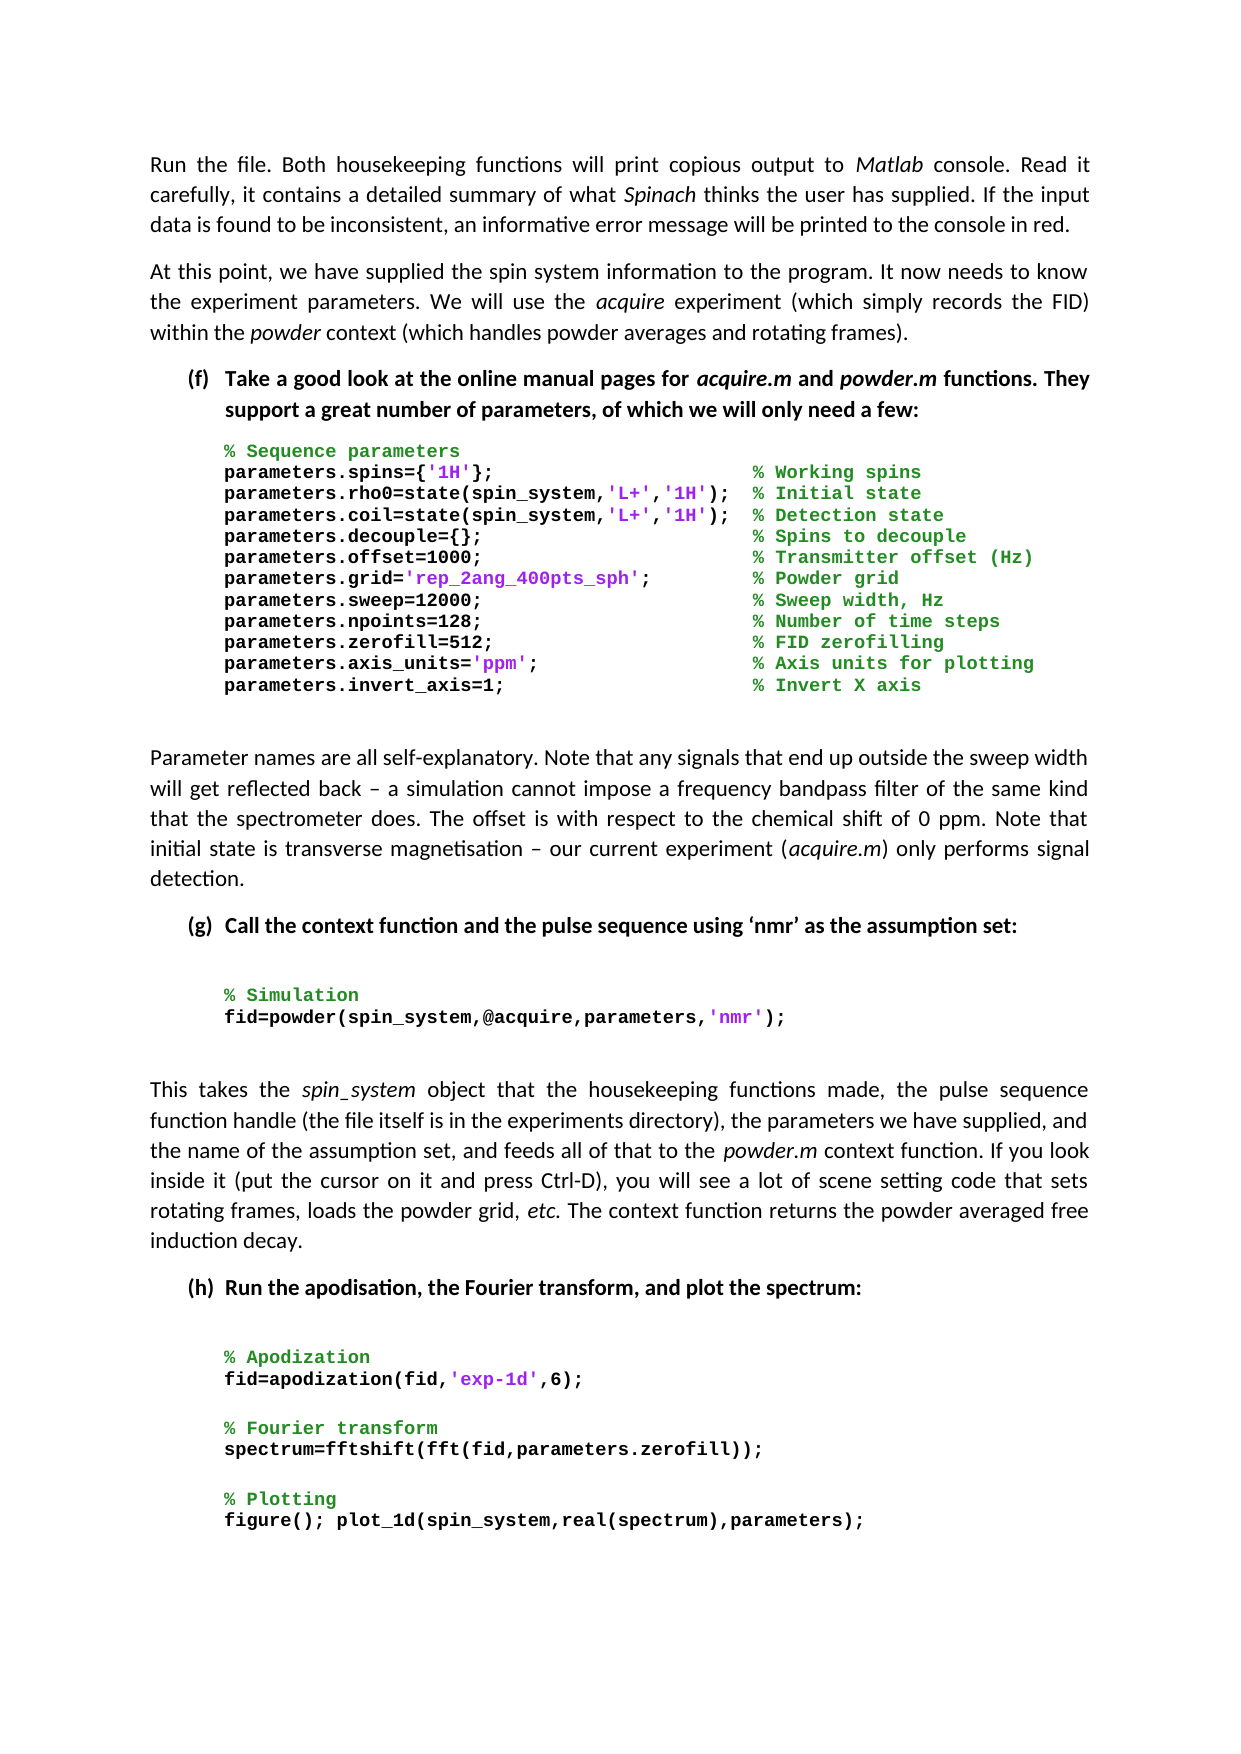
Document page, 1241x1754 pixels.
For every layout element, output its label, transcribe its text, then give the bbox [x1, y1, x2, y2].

text parameters.coil=state(spin_system,'L+','1H'); % Detection state [224, 505, 1090, 527]
text % Apodization [224, 1348, 1090, 1369]
text % Plotting [224, 1489, 1090, 1511]
text parameters.decouple={}; % Spins to decouple [224, 527, 1090, 548]
text parameters.npoints=128; % Number of time steps [224, 612, 1090, 633]
text parameters.axis_units='ppm'; % Axis units for plotting [224, 654, 1090, 675]
text fid=apodization(fid,'exp-1d',6); [224, 1369, 1090, 1391]
list Take a good look at the online manual pages for acquire.m and powder.m functions. They support a great number of parameters, of which we will only need a few: [187, 364, 1090, 423]
text parameters.sweep=12000; % Sweep width, Hz [224, 590, 1090, 612]
text Parameter names are all self-explanatory. Note that any signals that end up outside the sweep width will get reflected back – a simulation cannot impose a frequency bandpass filter of the same kind that the spectrometer does. The offset is with respect to the chemical shift of 0 ppm. Note that initial state is transverse magnetisation – our current experiment (acquire.m) only performs signal detection. [150, 743, 1090, 892]
text % Fourier transform [224, 1419, 1090, 1440]
text This takes the spin_system object that the housekeeping functions made, the pulse sequence function handle (the file itself is in the experiments directory), the parameters we have supplied, and the name of the assumption set, and feeds all of that to the powder.m context function. If you look inside it (put the cursor on it and press Ctrl-D), you will see a lot of scene setting code that sets rotating frames, loads the powder grid, etc. The context function returns the powder averaged free induction decay. [150, 1076, 1090, 1254]
text figure(); plot_1d(spin_system,real(spectrum),parameters); [224, 1511, 1090, 1532]
text fid=powder(spin_system,@acquire,parameters,'nmr'); [224, 1007, 1090, 1029]
text % Sequence parameters [224, 442, 1090, 463]
text parameters.spins={'1H'}; % Working spins [224, 463, 1090, 484]
text Run the file. Both housekeeping functions will print copious output to Matlab console. Read it carefully, it contains a detailed summary of what Spinach thinks the user has supplied. If the input data is found to be inconsistent, an informative error message will be printed to the console in red. [150, 150, 1090, 238]
list Run the apodisation, the Fourier transform, and plot the spectrum: [187, 1273, 1090, 1301]
text parameters.offset=1000; % Transmitter offset (Hz) [224, 548, 1090, 569]
text At this point, we have supplied the spin system information to the program. It now needs to know the experiment parameters. We will use the acquire experiment (which simply records the FID) within the powder context (which handles powder averages and rotating frames). [150, 257, 1090, 346]
text % Simulation [224, 986, 1090, 1007]
text parameters.rho0=state(spin_system,'L+','1H'); % Initial state [224, 484, 1090, 505]
text parameters.invert_axis=1; % Invert X axis [224, 675, 1090, 697]
text parameters.grid='rep_2ang_400pts_sph'; % Powder grid [224, 569, 1090, 590]
text spectrum=fftshift(fft(fid,parameters.zerofill)); [224, 1440, 1090, 1461]
list Call the context function and the pulse sequence using ‘nmr’ as the assumption set: [187, 911, 1090, 939]
text parameters.zerofill=512; % FID zerofilling [224, 633, 1090, 654]
